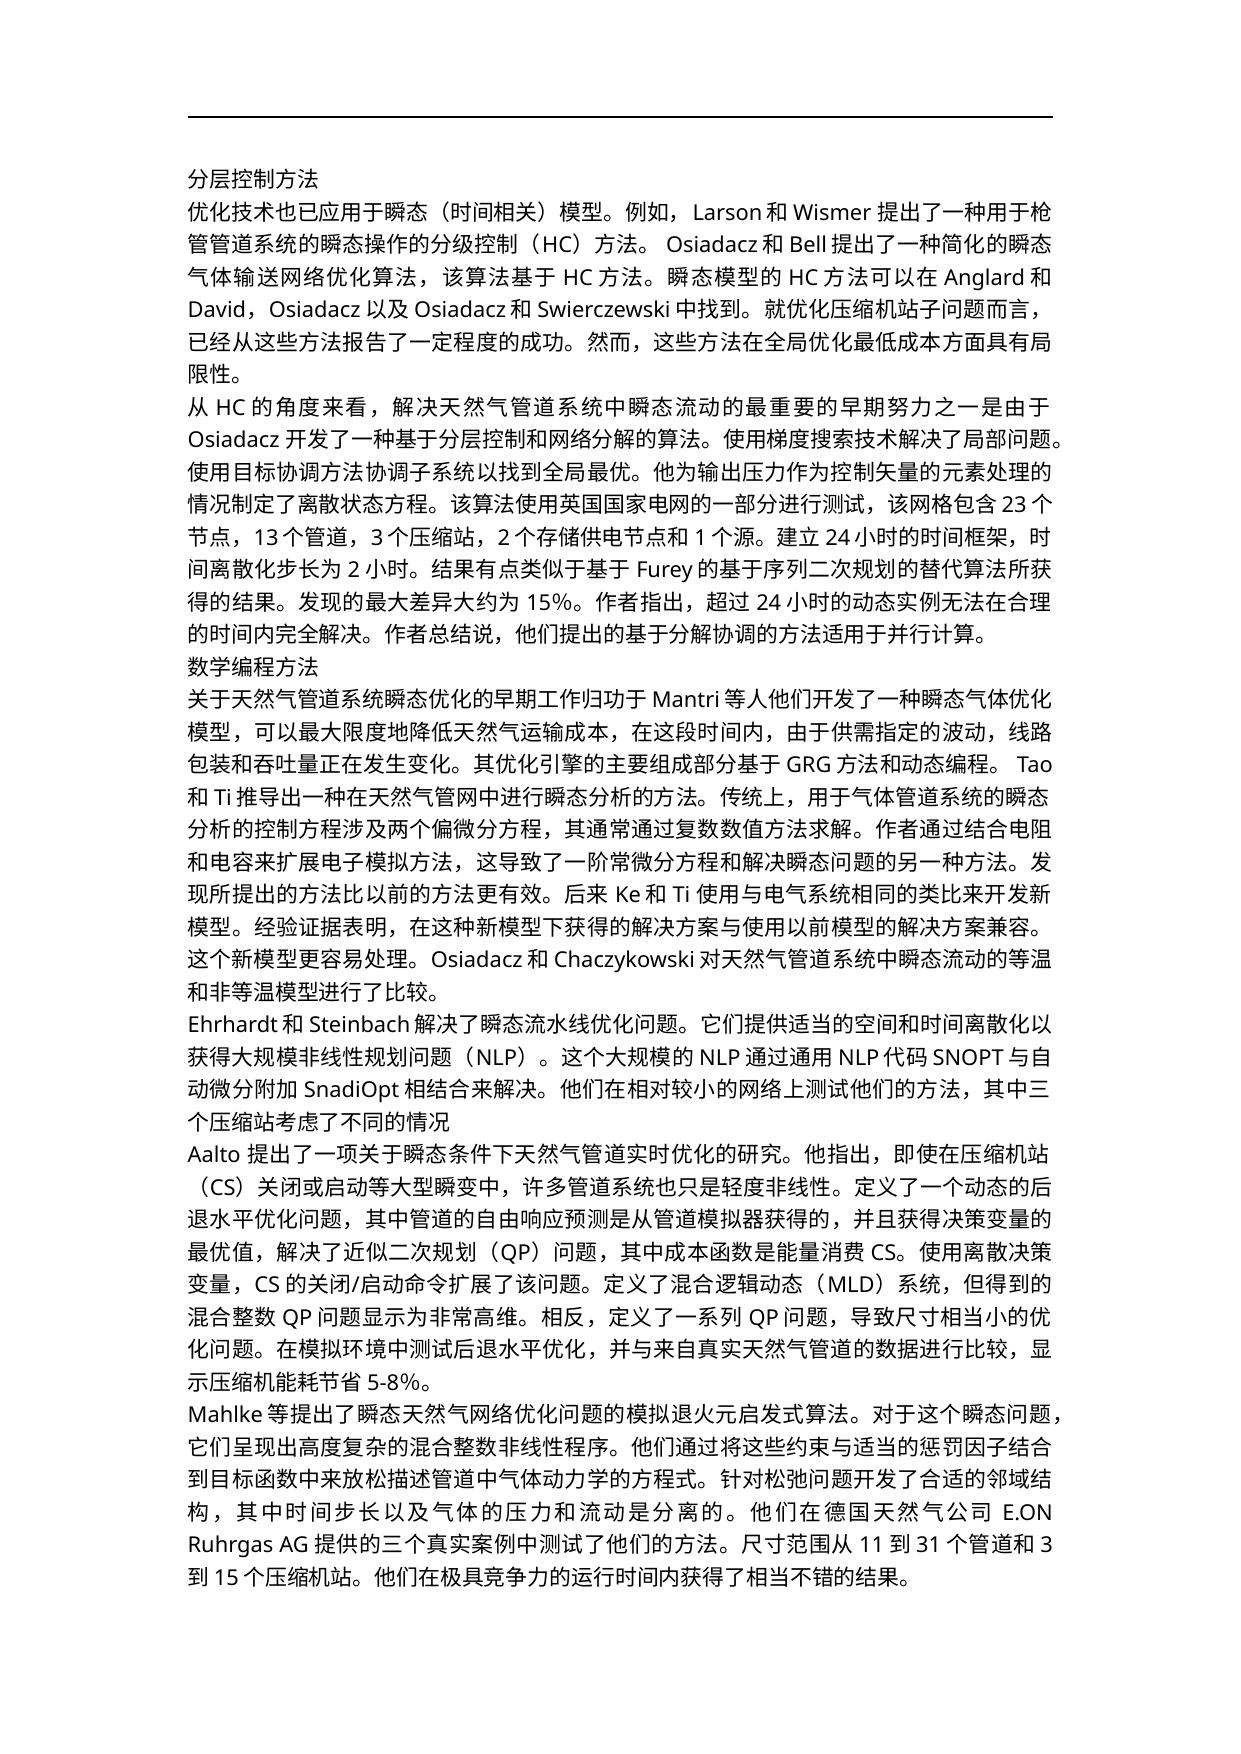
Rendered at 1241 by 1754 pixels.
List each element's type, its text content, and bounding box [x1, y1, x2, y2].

text 数学编程方法 [187, 649, 1053, 682]
text Aalto 提出了一项关于瞬态条件下天然气管道实时优化的研究。他指出，即使在压缩机站（CS）关闭或启动等大型瞬变中，许多管道系统也只是轻度非线性。定义了一个动态的后退水平优化问题，其中管道的自由响应预测是从管道模拟器获得的，并且获得决策变量的最优值，解决了近似二次规划（QP）问题，其中成本函数是能量消费CS。使用离散决策变量，CS的关闭/启动命令扩展了该问题。定义了混合逻辑动态（MLD）系统，但得到的混合整数QP问题显示为非常高维。相反，定义了一系列QP问题，导致尺寸相当小的优化问题。在模拟环境中测试后退水平优化，并与来自真实天然气管道的数据进行比较，显示压缩机能耗节省5-8％。 [187, 1137, 1053, 1397]
text Mahlke等提出了瞬态天然气网络优化问题的模拟退火元启发式算法。对于这个瞬态问题，它们呈现出高度复杂的混合整数非线性程序。他们通过将这些约束与适当的惩罚因子结合到目标函数中来放松描述管道中气体动力学的方程式。针对松弛问题开发了合适的邻域结构，其中时间步长以及气体的压力和流动是分离的。他们在德国天然气公司E.ON Ruhrgas AG提供的三个真实案例中测试了他们的方法。尺寸范围从11到31个管道和3到15个压缩机站。他们在极具竞争力的运行时间内获得了相当不错的结果。 [187, 1397, 1053, 1592]
text 从HC的角度来看，解决天然气管道系统中瞬态流动的最重要的早期努力之一是由于Osiadacz 开发了一种基于分层控制和网络分解的算法。使用梯度搜索技术解决了局部问题。使用目标协调方法协调子系统以找到全局最优。他为输出压力作为控制矢量的元素处理的情况制定了离散状态方程。该算法使用英国国家电网的一部分进行测试，该网格包含23个节点，13个管道，3个压缩站，2个存储供电节点和1个源。建立24小时的时间框架，时间离散化步长为2小时。结果有点类似于基于Furey的基于序列二次规划的替代算法所获得的结果。发现的最大差异大约为15％。作者指出，超过24小时的动态实例无法在合理的时间内完全解决。作者总结说，他们提出的基于分解协调的方法适用于并行计算。 [187, 389, 1053, 649]
text 分层控制方法 [187, 162, 1053, 194]
text 优化技术也已应用于瞬态（时间相关）模型。例如，Larson和Wismer 提出了一种用于枪管管道系统的瞬态操作的分级控制（HC）方法。 Osiadacz和Bell提出了一种简化的瞬态气体输送网络优化算法，该算法基于HC方法。瞬态模型的HC方法可以在Anglard和David，Osiadacz以及Osiadacz和Swierczewski中找到。就优化压缩机站子问题而言，已经从这些方法报告了一定程度的成功。然而，这些方法在全局优化最低成本方面具有局限性。 [187, 194, 1053, 389]
text Ehrhardt和Steinbach解决了瞬态流水线优化问题。它们提供适当的空间和时间离散化以获得大规模非线性规划问题（NLP）。这个大规模的NLP通过通用NLP代码SNOPT与自动微分附加SnadiOpt相结合来解决。他们在相对较小的网络上测试他们的方法，其中三个压缩站考虑了不同的情况 [187, 1007, 1053, 1137]
text 关于天然气管道系统瞬态优化的早期工作归功于Mantri等人他们开发了一种瞬态气体优化模型，可以最大限度地降低天然气运输成本，在这段时间内，由于供需指定的波动，线路包装和吞吐量正在发生变化。其优化引擎的主要组成部分基于GRG方法和动态编程。 Tao和Ti推导出一种在天然气管网中进行瞬态分析的方法。传统上，用于气体管道系统的瞬态分析的控制方程涉及两个偏微分方程，其通常通过复数数值方法求解。作者通过结合电阻和电容来扩展电子模拟方法，这导致了一阶常微分方程和解决瞬态问题的另一种方法。发现所提出的方法比以前的方法更有效。后来Ke和Ti 使用与电气系统相同的类比来开发新模型。经验证据表明，在这种新模型下获得的解决方案与使用以前模型的解决方案兼容。这个新模型更容易处理。Osiadacz和Chaczykowski对天然气管道系统中瞬态流动的等温和非等温模型进行了比较。 [187, 682, 1053, 1007]
